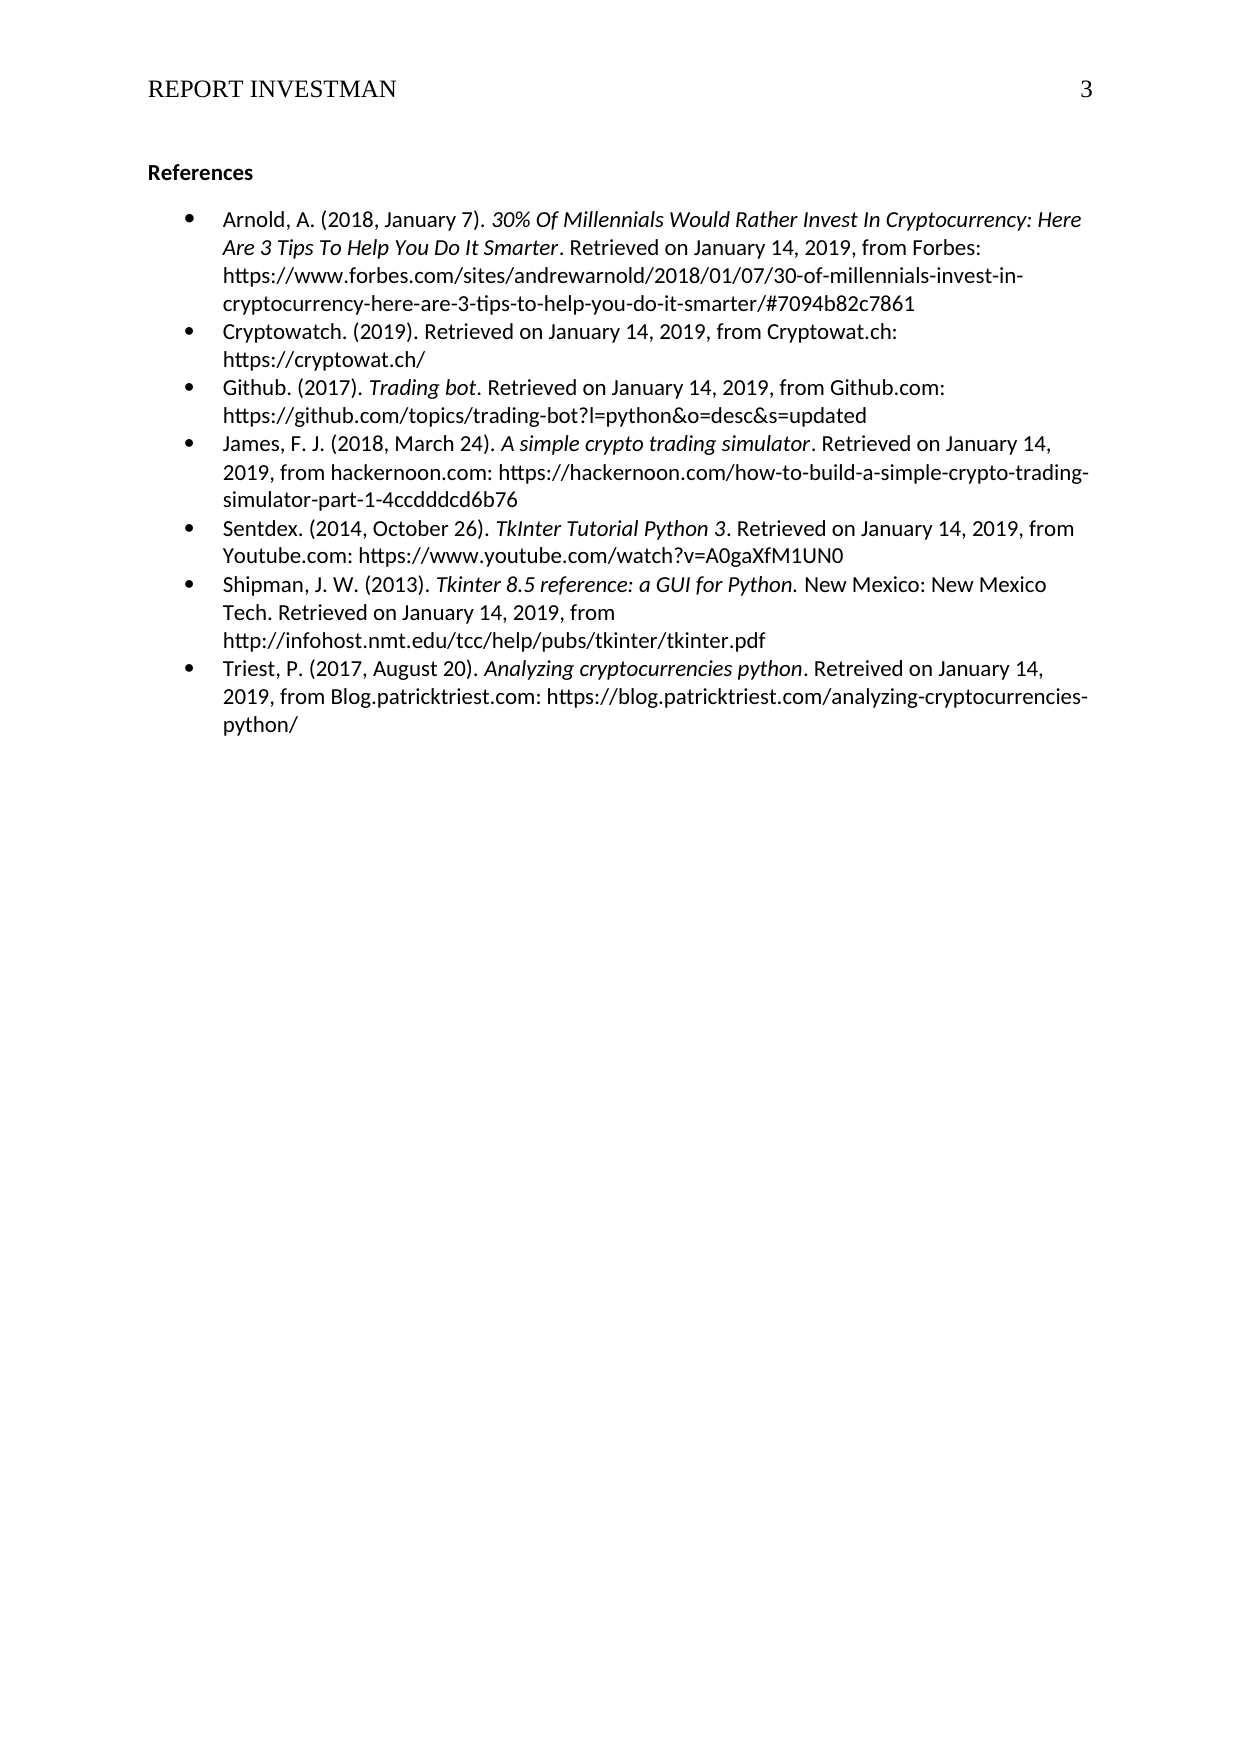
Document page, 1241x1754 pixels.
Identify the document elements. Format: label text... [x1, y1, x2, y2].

text References [148, 158, 1093, 187]
